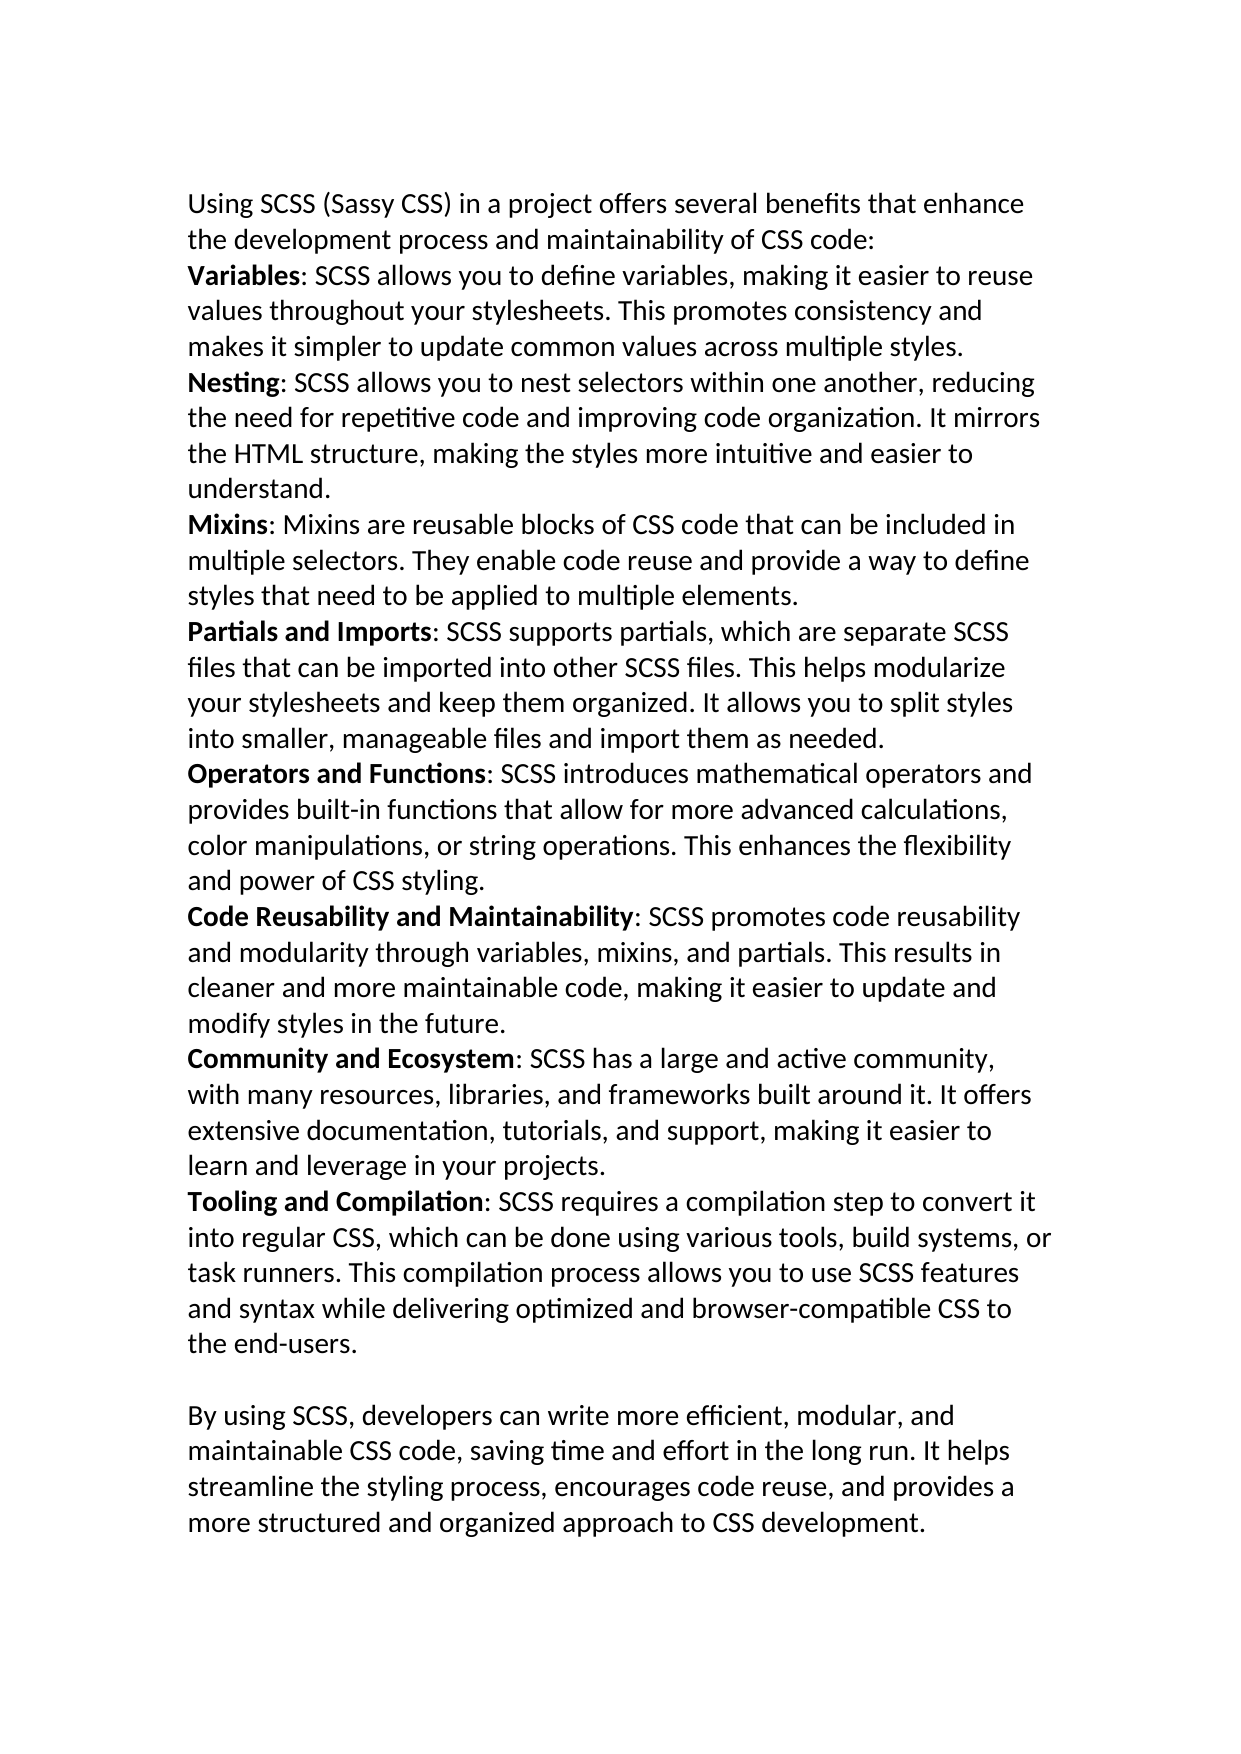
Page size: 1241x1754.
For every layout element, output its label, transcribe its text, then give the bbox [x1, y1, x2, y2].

list Tooling and Compilation: SCSS requires a compilation step to convert it into regular CSS, which can be done using various tools, build systems, or task runners. This compilation process allows you to use SCSS features and syntax while delivering optimized and browser-compatible CSS to the end-users. [187, 1183, 1053, 1361]
list By using SCSS, developers can write more efficient, modular, and maintainable CSS code, saving time and effort in the long run. It helps streamline the styling process, encourages code reuse, and provides a more structured and organized approach to CSS development. [187, 1397, 1053, 1539]
list Mixins: Mixins are reusable blocks of CSS code that can be included in multiple selectors. They enable code reuse and provide a way to define styles that need to be applied to multiple elements. [187, 506, 1053, 613]
list Community and Ecosystem: SCSS has a large and active community, with many resources, libraries, and frameworks built around it. It offers extensive documentation, tutorials, and support, making it easier to learn and leverage in your projects. [187, 1041, 1053, 1183]
list Code Reusability and Maintainability: SCSS promotes code reusability and modularity through variables, mixins, and partials. This results in cleaner and more maintainable code, making it easier to update and modify styles in the future. [187, 898, 1053, 1041]
list Using SCSS (Sassy CSS) in a project offers several benefits that enhance the development process and maintainability of CSS code: [187, 186, 1053, 257]
list Partials and Imports: SCSS supports partials, which are separate SCSS files that can be imported into other SCSS files. This helps modularize your stylesheets and keep them organized. It allows you to split styles into smaller, manageable files and import them as needed. [187, 613, 1053, 756]
list Variables: SCSS allows you to define variables, making it easier to reuse values throughout your stylesheets. This promotes consistency and makes it simpler to update common values across multiple styles. [187, 257, 1053, 364]
list Operators and Functions: SCSS introduces mathematical operators and provides built-in functions that allow for more advanced calculations, color manipulations, or string operations. This enhances the flexibility and power of CSS styling. [187, 756, 1053, 898]
list Nesting: SCSS allows you to nest selectors within one another, reducing the need for repetitive code and improving code organization. It mirrors the HTML structure, making the styles more intuitive and easier to understand. [187, 364, 1053, 506]
